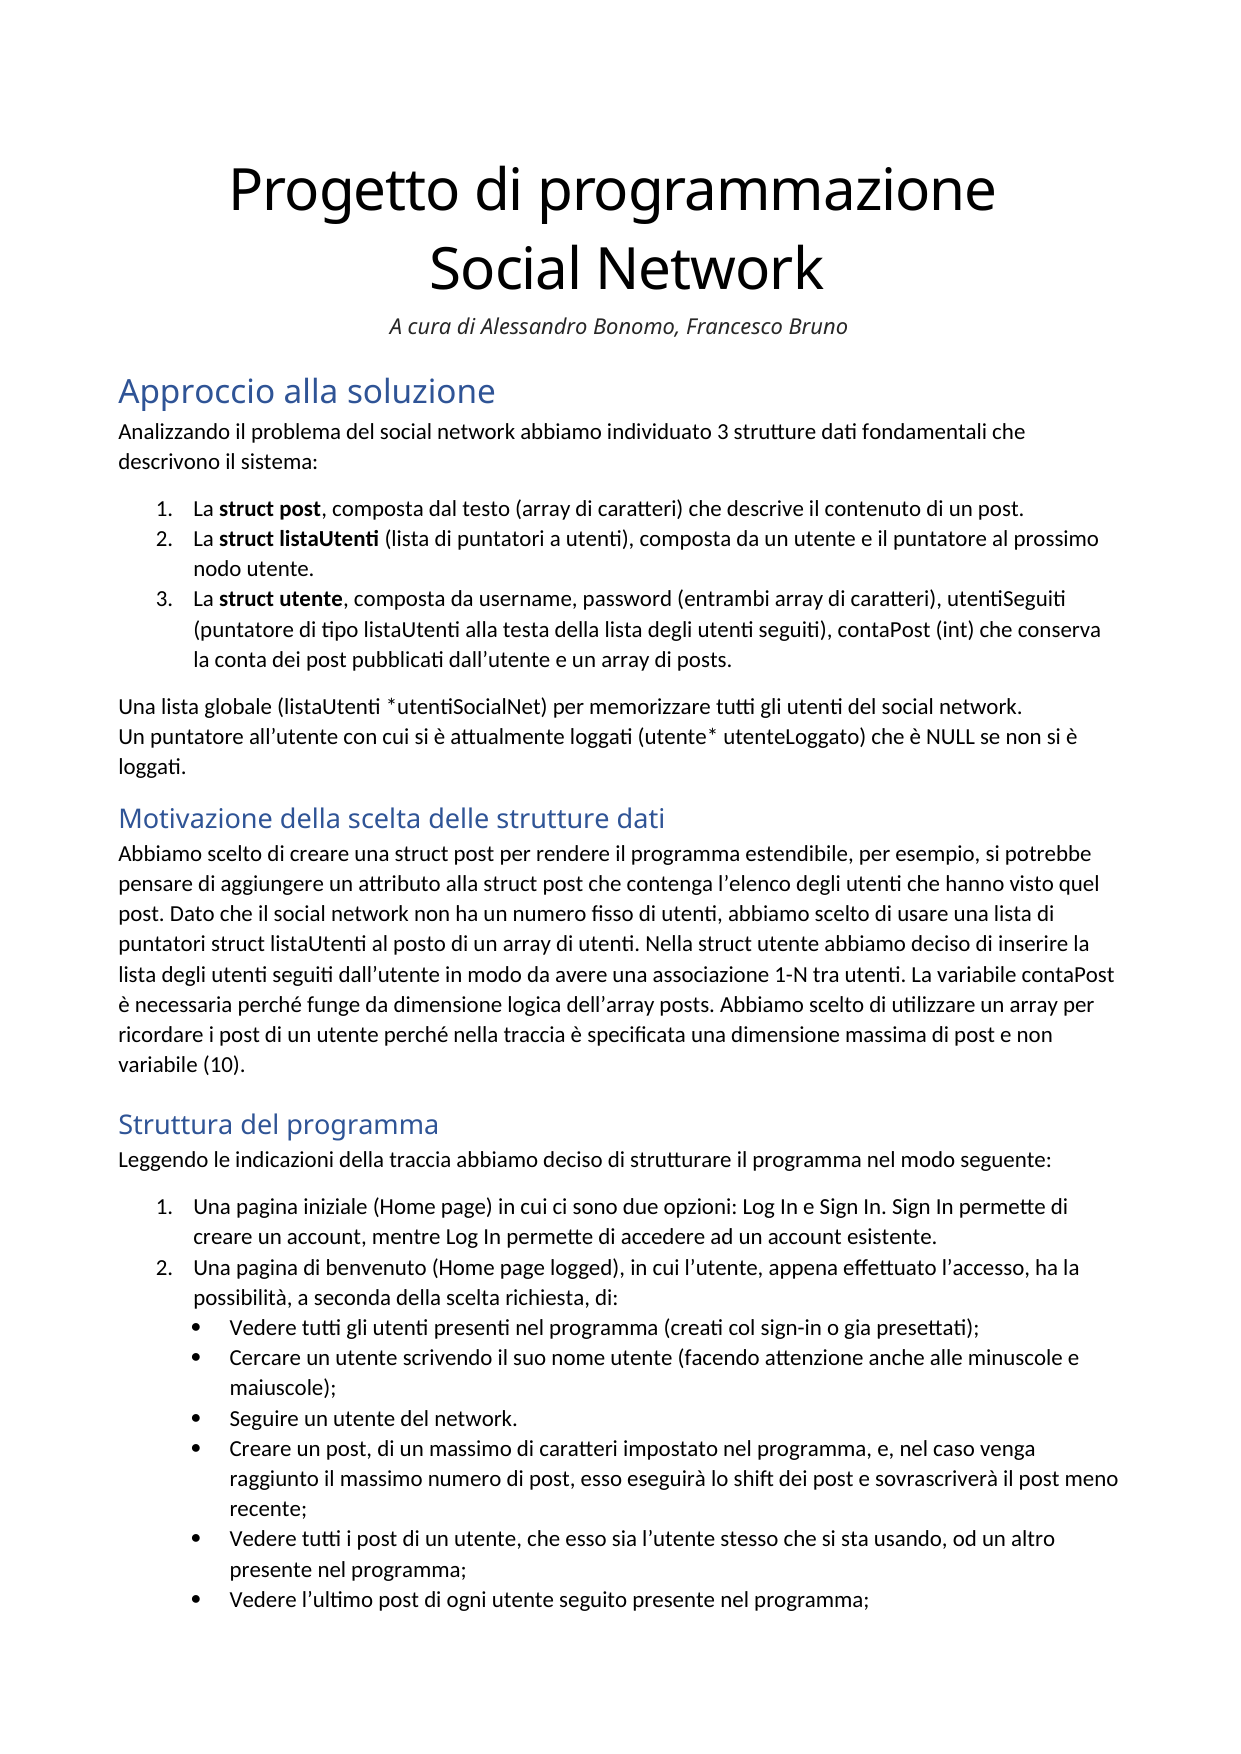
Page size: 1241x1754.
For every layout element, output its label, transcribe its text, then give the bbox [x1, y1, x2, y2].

subtitle A cura di Alessandro Bonomo, Francesco Bruno [118, 311, 1122, 341]
subtitle Approccio alla soluzione [118, 368, 1122, 413]
list Seguire un utente del network. [192, 1404, 1122, 1432]
list La struct post, composta dal testo (array di caratteri) che descrive il contenuto di un post. [156, 494, 1122, 522]
text Analizzando il problema del social network abbiamo individuato 3 strutture dati fondamentali che descrivono il sistema: [118, 417, 1122, 475]
subtitle Struttura del programma [118, 1106, 1122, 1142]
list La struct utente, composta da username, password (entrambi array di caratteri), utentiSeguiti (puntatore di tipo listaUtenti alla testa della lista degli utenti seguiti), contaPost (int) che conserva la conta dei post pubblicati dall’utente e un array di posts. [156, 584, 1122, 673]
list Vedere tutti gli utenti presenti nel programma (creati col sign-in o gia presettati); [192, 1313, 1122, 1341]
list Una pagina iniziale (Home page) in cui ci sono due opzioni: Log In e Sign In. Sign In permette di creare un account, mentre Log In permette di accedere ad un account esistente. [156, 1192, 1122, 1250]
text Leggendo le indicazioni della traccia abbiamo deciso di strutturare il programma nel modo seguente: [118, 1145, 1122, 1173]
list Vedere l’ultimo post di ogni utente seguito presente nel programma; [192, 1585, 1122, 1613]
title Progetto di programmazione Social Network [118, 148, 1122, 307]
list Cercare un utente scrivendo il suo nome utente (facendo attenzione anche alle minuscole e maiuscole); [192, 1343, 1122, 1401]
list La struct listaUtenti (lista di puntatori a utenti), composta da un utente e il puntatore al prossimo nodo utente. [156, 524, 1122, 582]
list Una pagina di benvenuto (Home page logged), in cui l’utente, appena effettuato l’accesso, ha la possibilità, a seconda della scelta richiesta, di: [156, 1253, 1122, 1311]
text Una lista globale (listaUtenti *utentiSocialNet) per memorizzare tutti gli utenti del social network. Un puntatore all’utente con cui si è attualmente loggati (utente* utenteLoggato) che è NULL se non si è loggati. [118, 692, 1122, 780]
list Vedere tutti i post di un utente, che esso sia l’utente stesso che si sta usando, od un altro presente nel programma; [192, 1524, 1122, 1583]
text Abbiamo scelto di creare una struct post per rendere il programma estendibile, per esempio, si potrebbe pensare di aggiungere un attributo alla struct post che contenga l’elenco degli utenti che hanno visto quel post. Dato che il social network non ha un numero fisso di utenti, abbiamo scelto di usare una lista di puntatori struct listaUtenti al posto di un array di utenti. Nella struct utente abbiamo deciso di inserire la lista degli utenti seguiti dall’utente in modo da avere una associazione 1-N tra utenti. La variabile contaPost è necessaria perché funge da dimensione logica dell’array posts. Abbiamo scelto di utilizzare un array per ricordare i post di un utente perché nella traccia è specificata una dimensione massima di post e non variabile (10). [118, 839, 1122, 1078]
subtitle Motivazione della scelta delle strutture dati [118, 799, 1122, 836]
list Creare un post, di un massimo di caratteri impostato nel programma, e, nel caso venga raggiunto il massimo numero di post, esso eseguirà lo shift dei post e sovrascriverà il post meno recente; [192, 1434, 1122, 1522]
